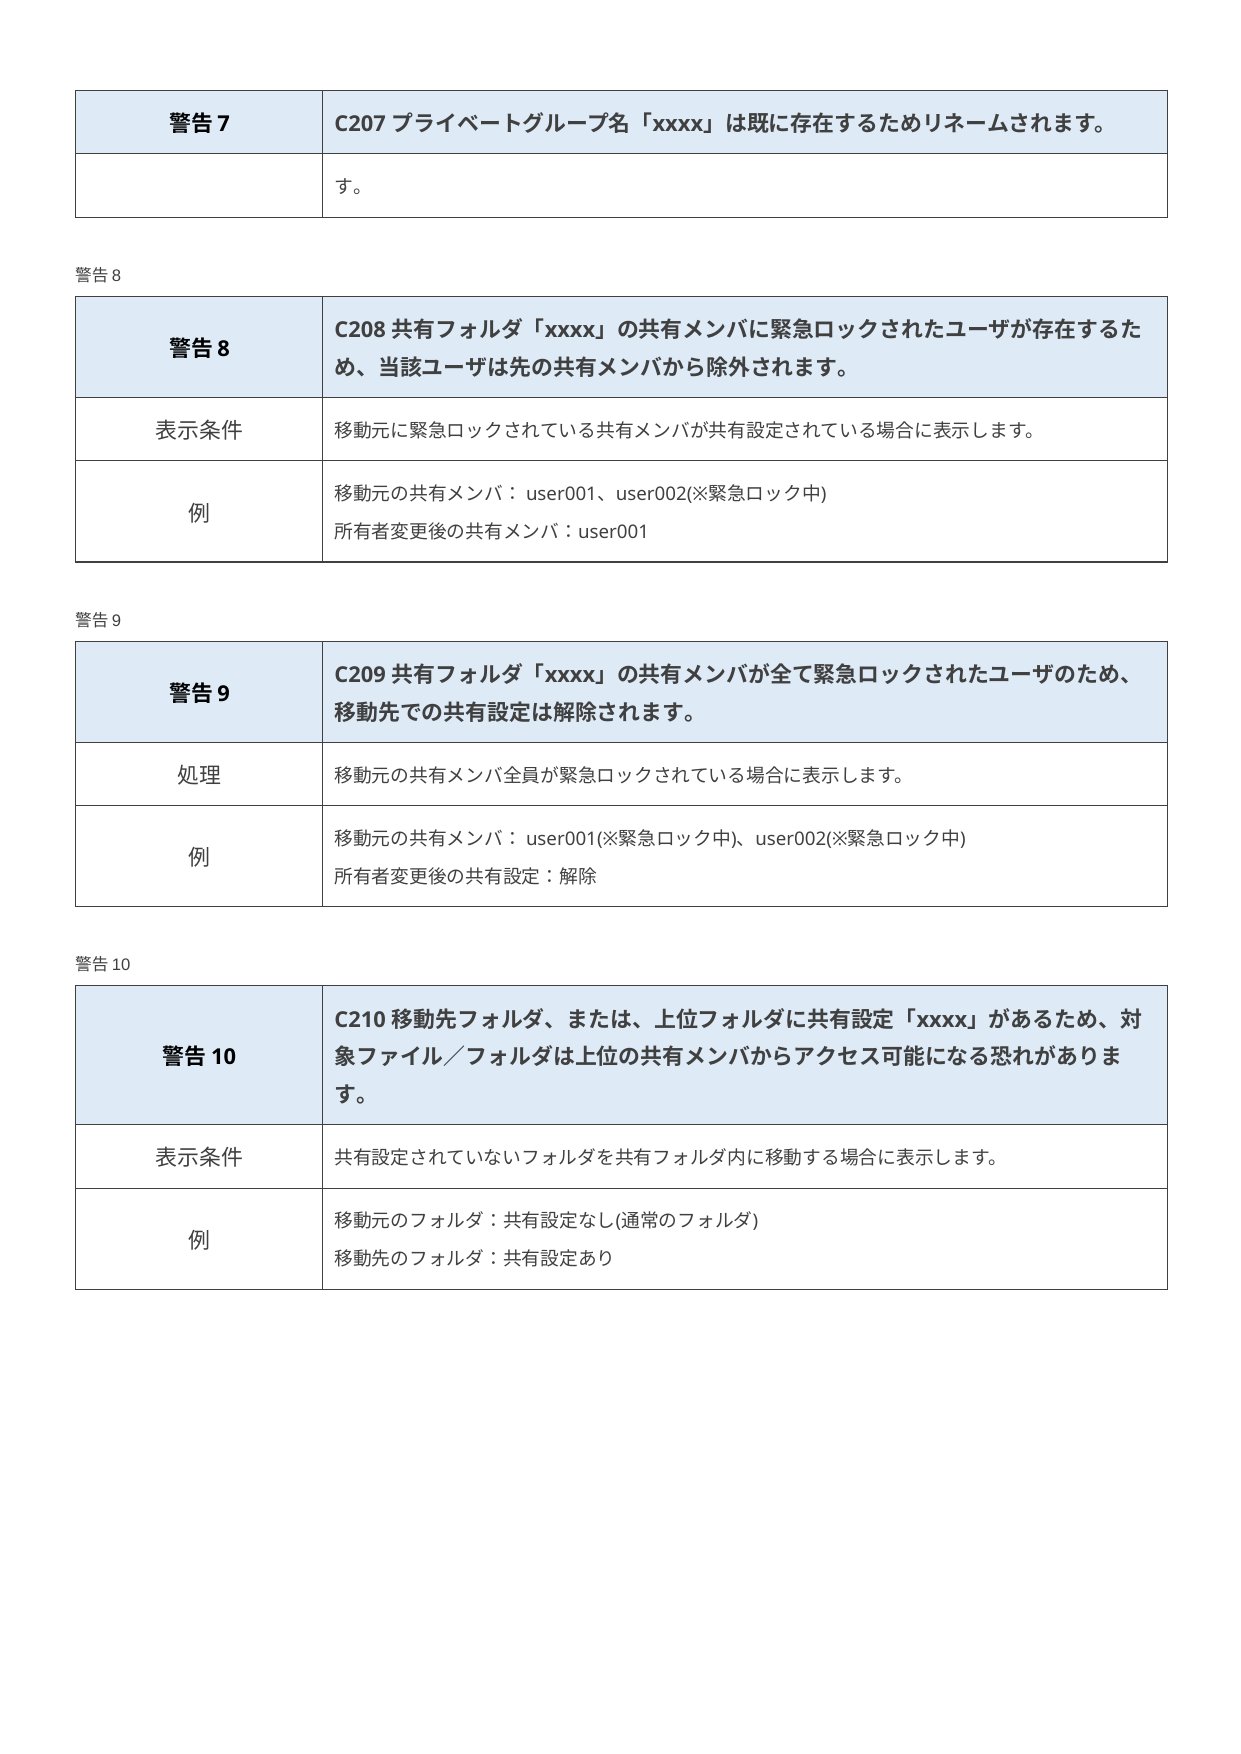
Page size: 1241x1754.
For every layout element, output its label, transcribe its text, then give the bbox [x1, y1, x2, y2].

table_cell 例 [76, 1189, 322, 1288]
table_header C209 共有フォルダ「xxxx」の共有メンバが全て緊急ロックされたユーザのため、移動先での共有設定は解除されます。 [323, 642, 1167, 742]
subtitle 警告10 [75, 945, 1165, 982]
table_cell 移動元のフォルダ：共有設定なし(通常のフォルダ) 移動先のフォルダ：共有設定あり [323, 1189, 1167, 1288]
subtitle 警告9 [75, 600, 1165, 637]
table_cell 例 [76, 461, 322, 561]
table_header 警告9 [76, 642, 322, 742]
table_cell 例 [76, 806, 322, 906]
table_header 警告8 [76, 297, 322, 397]
table_cell 共有設定されていないフォルダを共有フォルダ内に移動する場合に表示します。 [323, 1125, 1167, 1187]
table_header 警告7 [76, 91, 322, 153]
subtitle 警告8 [75, 255, 1165, 293]
table_header C210 移動先フォルダ、または、上位フォルダに共有設定「xxxx」があるため、対象ファイル／フォルダは上位の共有メンバからアクセス可能になる恐れがあります。 [323, 986, 1167, 1124]
table_cell 移動元に緊急ロックされている共有メンバが共有設定されている場合に表示します。 [323, 398, 1167, 460]
table_header 警告10 [76, 986, 322, 1124]
table_cell 処理 [76, 743, 322, 805]
table_cell 表示条件 [76, 398, 322, 460]
table_header C208 共有フォルダ「xxxx」の共有メンバに緊急ロックされたユーザが存在するため、当該ユーザは先の共有メンバから除外されます。 [323, 297, 1167, 397]
table_header C207 プライベートグループ名「xxxx」は既に存在するためリネームされます。 [323, 91, 1167, 153]
table_cell 表示条件 [76, 1125, 322, 1187]
table_cell 移動元の共有メンバ： user001、user002(※緊急ロック中) 所有者変更後の共有メンバ：user001 [323, 461, 1167, 561]
table_cell 例 [76, 154, 322, 217]
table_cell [323, 154, 1167, 217]
table_cell 移動元の共有メンバ全員が緊急ロックされている場合に表示します。 [323, 743, 1167, 805]
table_cell 移動元の共有メンバ： user001(※緊急ロック中)、user002(※緊急ロック中) 所有者変更後の共有設定：解除 [323, 806, 1167, 906]
